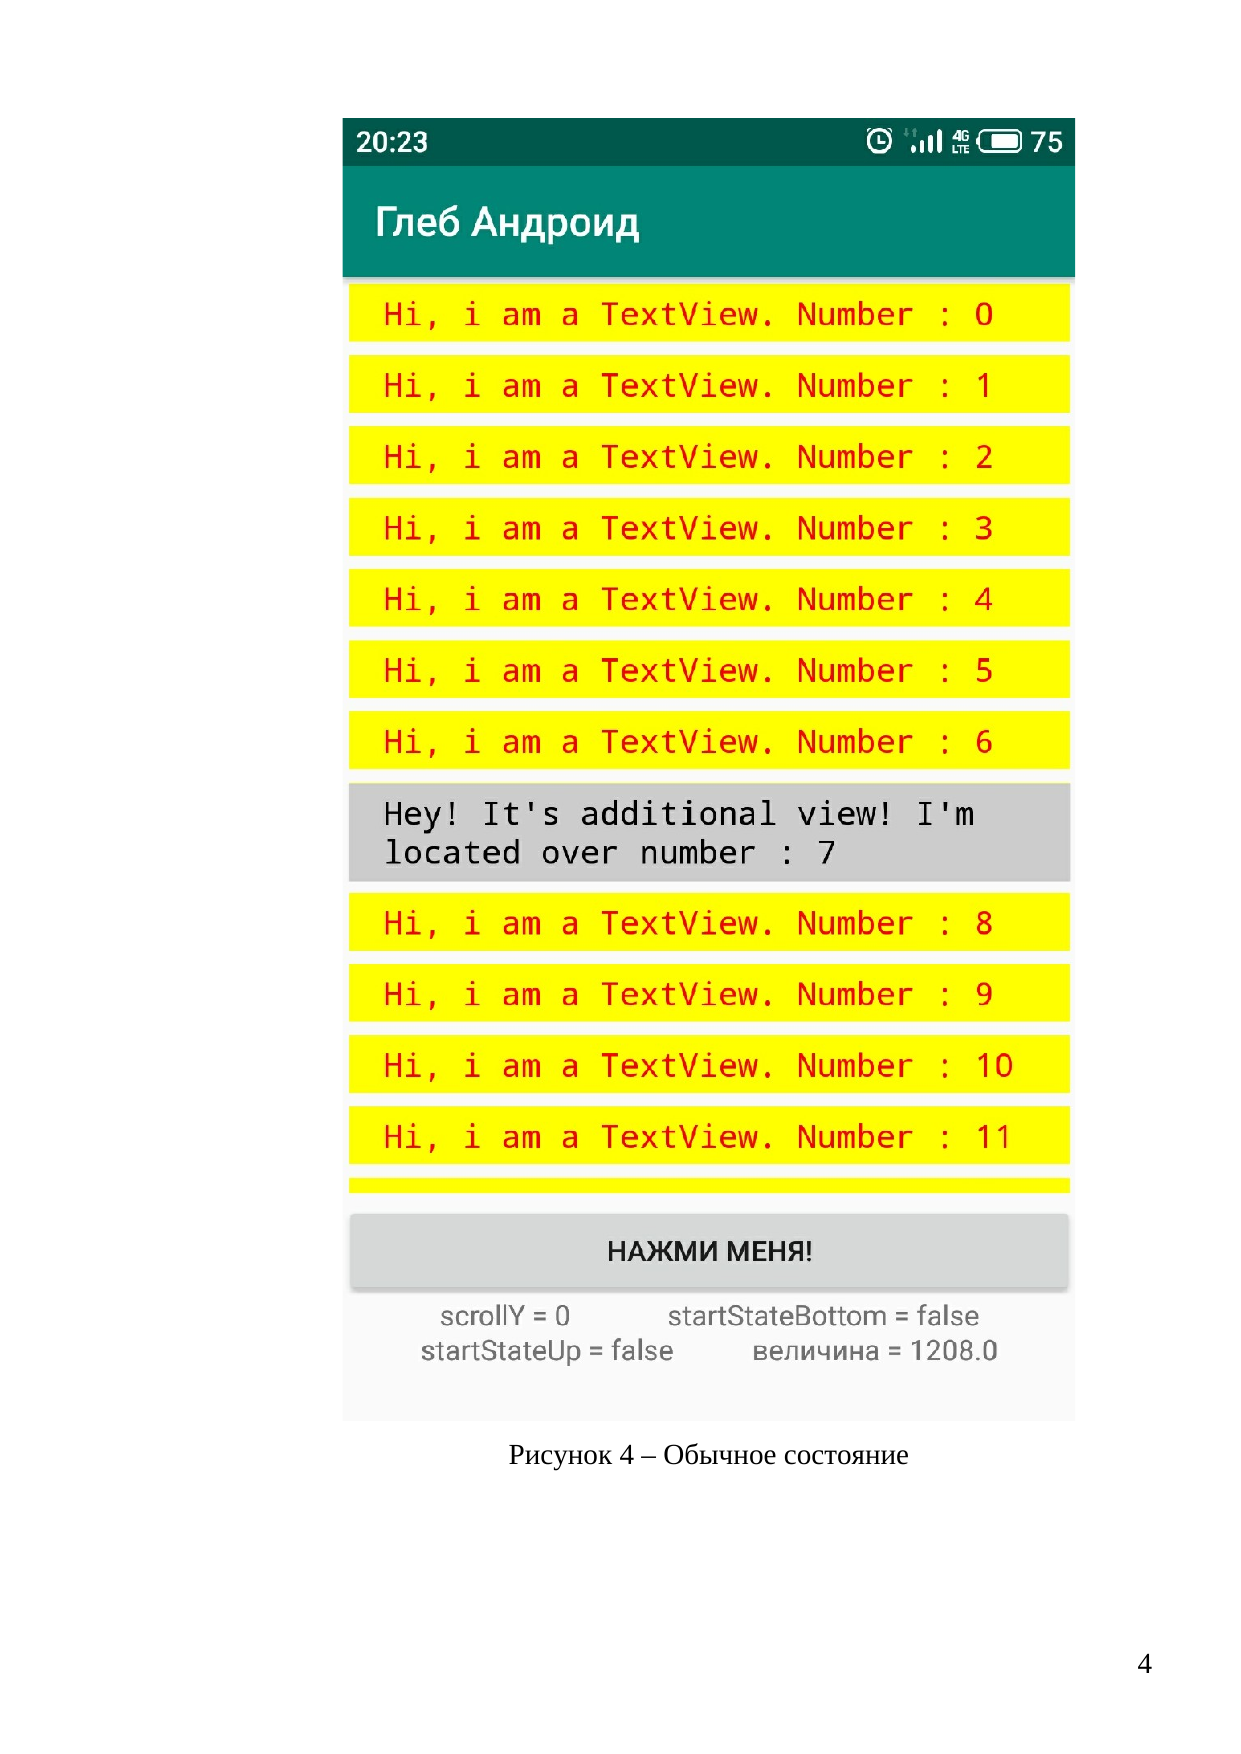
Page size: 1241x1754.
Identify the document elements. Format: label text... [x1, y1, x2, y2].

text Рисунок 4 – Обычное состояние [177, 1437, 1152, 1471]
picture [342, 118, 1075, 1421]
